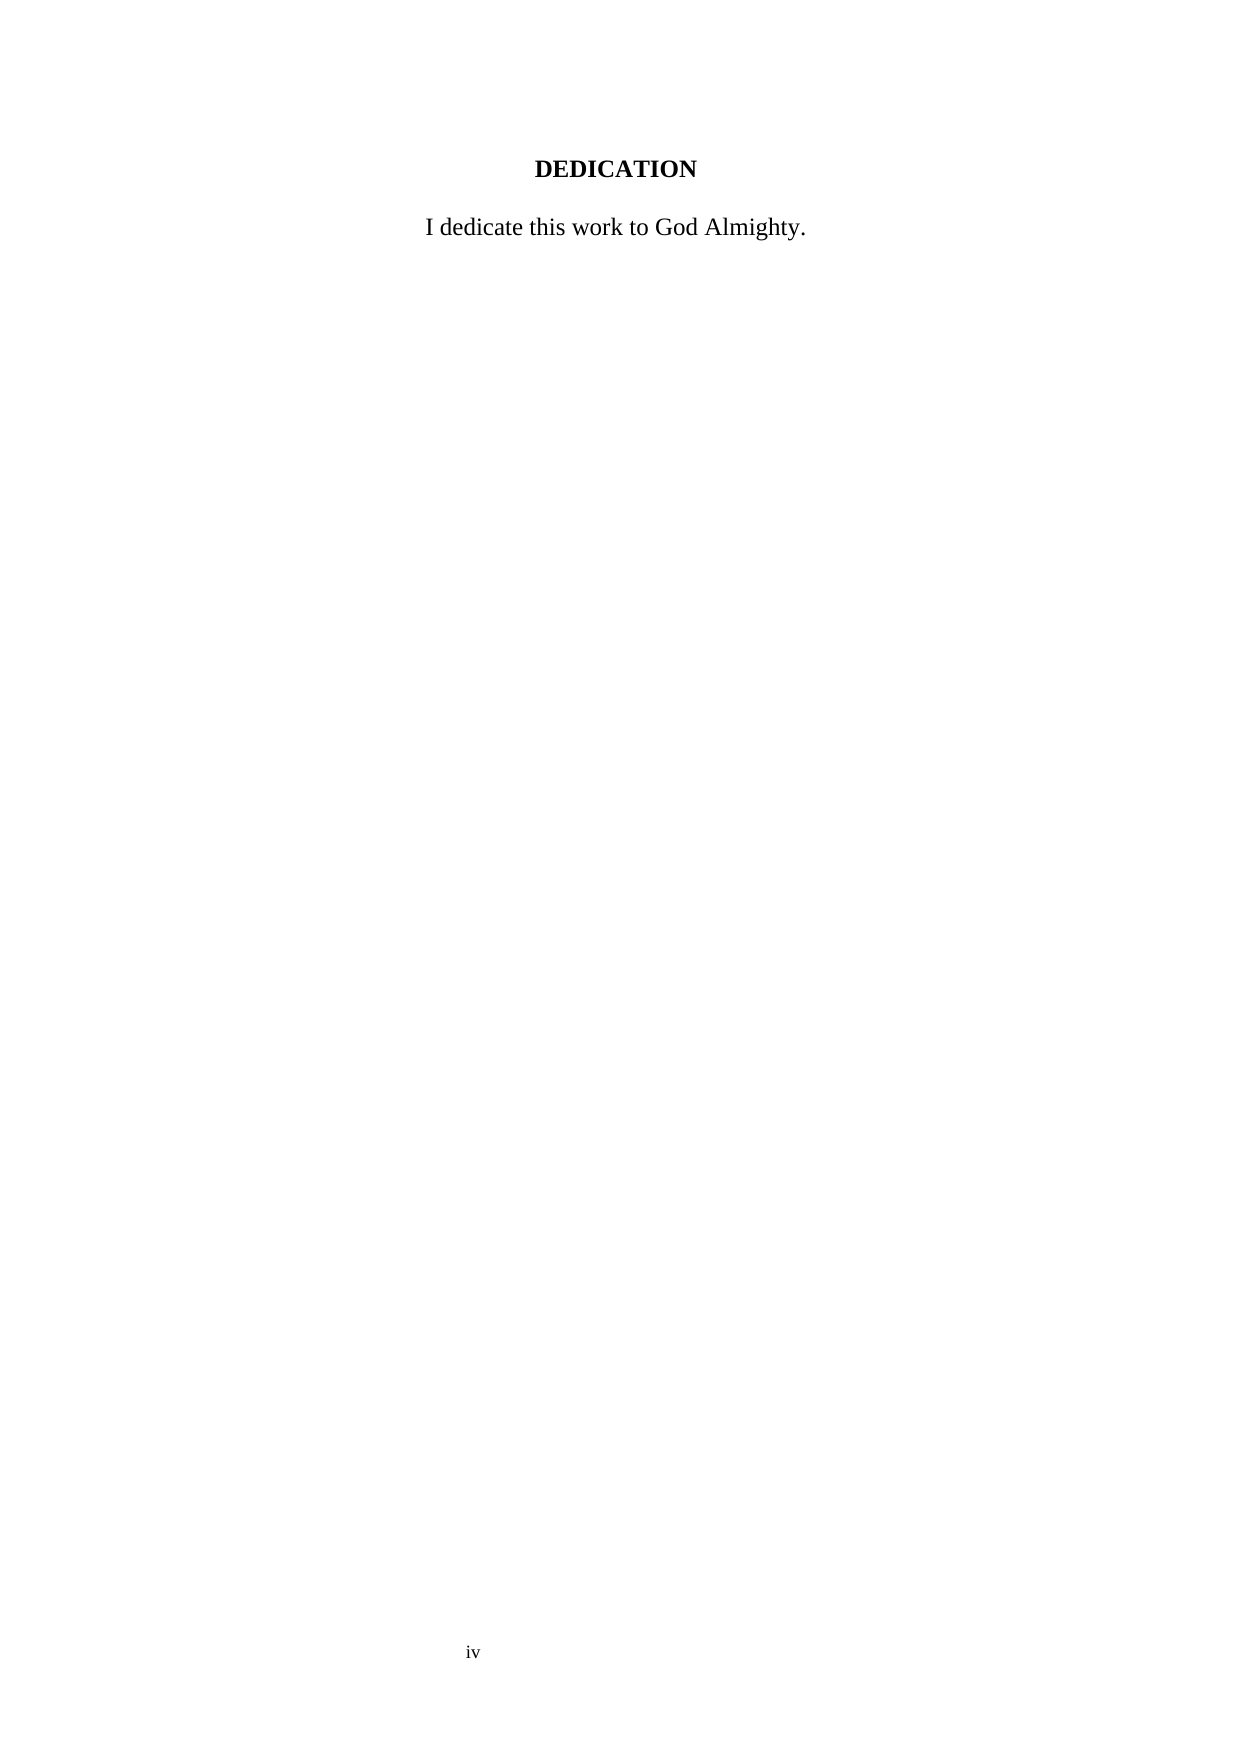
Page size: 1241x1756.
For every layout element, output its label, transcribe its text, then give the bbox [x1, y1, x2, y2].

text I dedicate this work to God Almighty. [124, 212, 1107, 241]
text DEDICATION [124, 154, 1107, 183]
